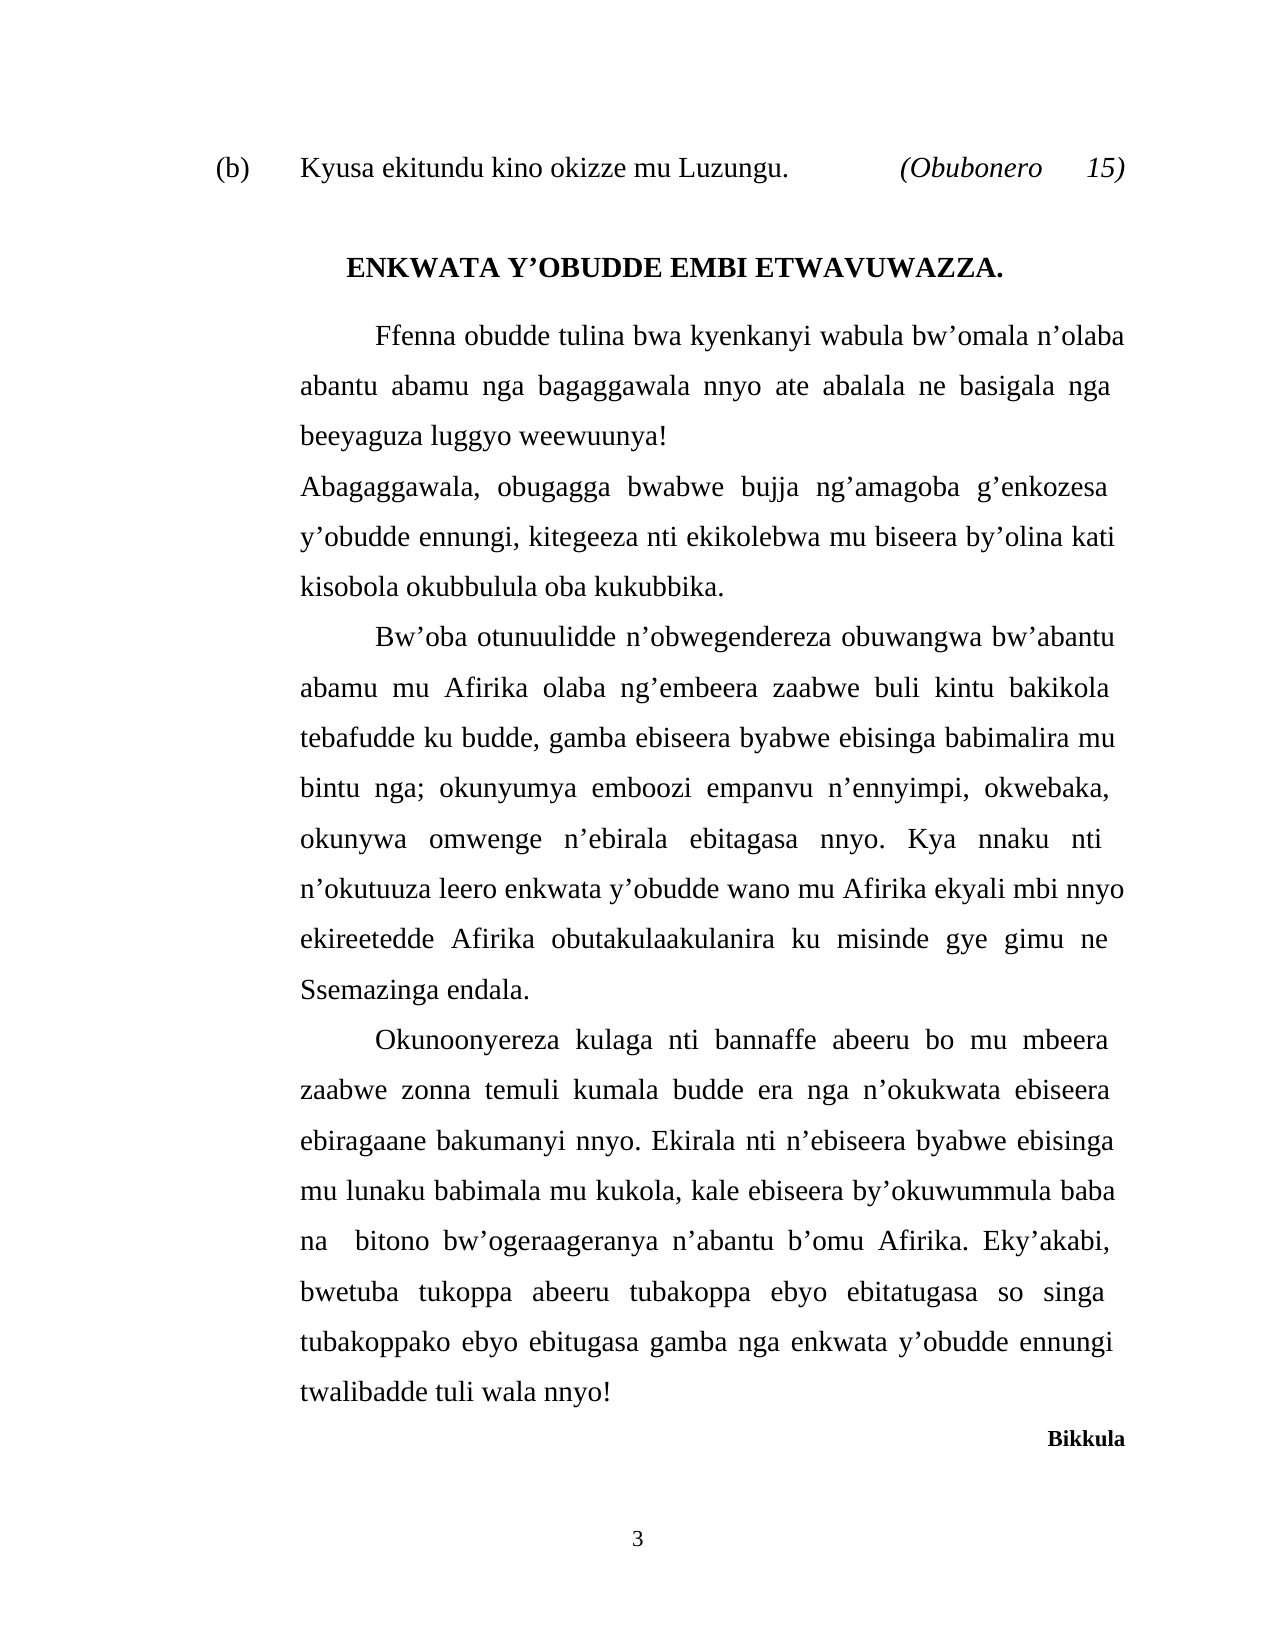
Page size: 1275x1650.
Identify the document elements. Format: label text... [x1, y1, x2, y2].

list Bw’oba otunuulidde n’obwegendereza obuwangwa bw’abantu abamu mu Afirika olaba ng’embeera zaabwe buli kintu bakikola tebafudde ku budde, gamba ebiseera byabwe ebisinga babimalira mu bintu nga; okunyumya emboozi empanvu n’ennyimpi, okwebaka, okunywa omwenge n’ebirala ebitagasa nnyo. Kya nnaku nti n’okutuuza leero enkwata y’obudde wano mu Afirika ekyali mbi nnyo ekireetedde Afirika obutakulaakulanira ku misinde gye gimu ne Ssemazinga endala. [225, 619, 1125, 1005]
list Ffenna obudde tulina bwa kyenkanyi wabula bw’omala n’olaba abantu abamu nga bagaggawala nnyo ate abalala ne basigala nga beeyaguza luggyo weewuunya! [225, 318, 1125, 452]
list Abagaggawala, obugagga bwabwe bujja ng’amagoba g’enkozesa y’obudde ennungi, kitegeeza nti ekikolebwa mu biseera by’olina kati kisobola okubbulula oba kukubbika. [225, 469, 1125, 603]
list (b) Kyusa ekitundu kino okizze mu Luzungu. (Obubonero 15) [216, 150, 1125, 217]
list Okunoonyereza kulaga nti bannaffe abeeru bo mu mbeera zaabwe zonna temuli kumala budde era nga n’okukwata ebiseera ebiragaane bakumanyi nnyo. Ekirala nti n’ebiseera byabwe ebisinga mu lunaku babimala mu kukola, kale ebiseera by’okuwummula baba na bitono bw’ogeraageranya n’abantu b’omu Afirika. Eky’akabi, bwetuba tukoppa abeeru tubakoppa ebyo ebitatugasa so singa tubakoppako ebyo ebitugasa gamba nga enkwata y’obudde ennungi twalibadde tuli wala nnyo! [225, 1022, 1125, 1408]
text Bikkula [150, 1424, 1125, 1451]
list ENKWATA Y’OBUDDE EMBI ETWAVUWAZZA. [225, 251, 1125, 284]
